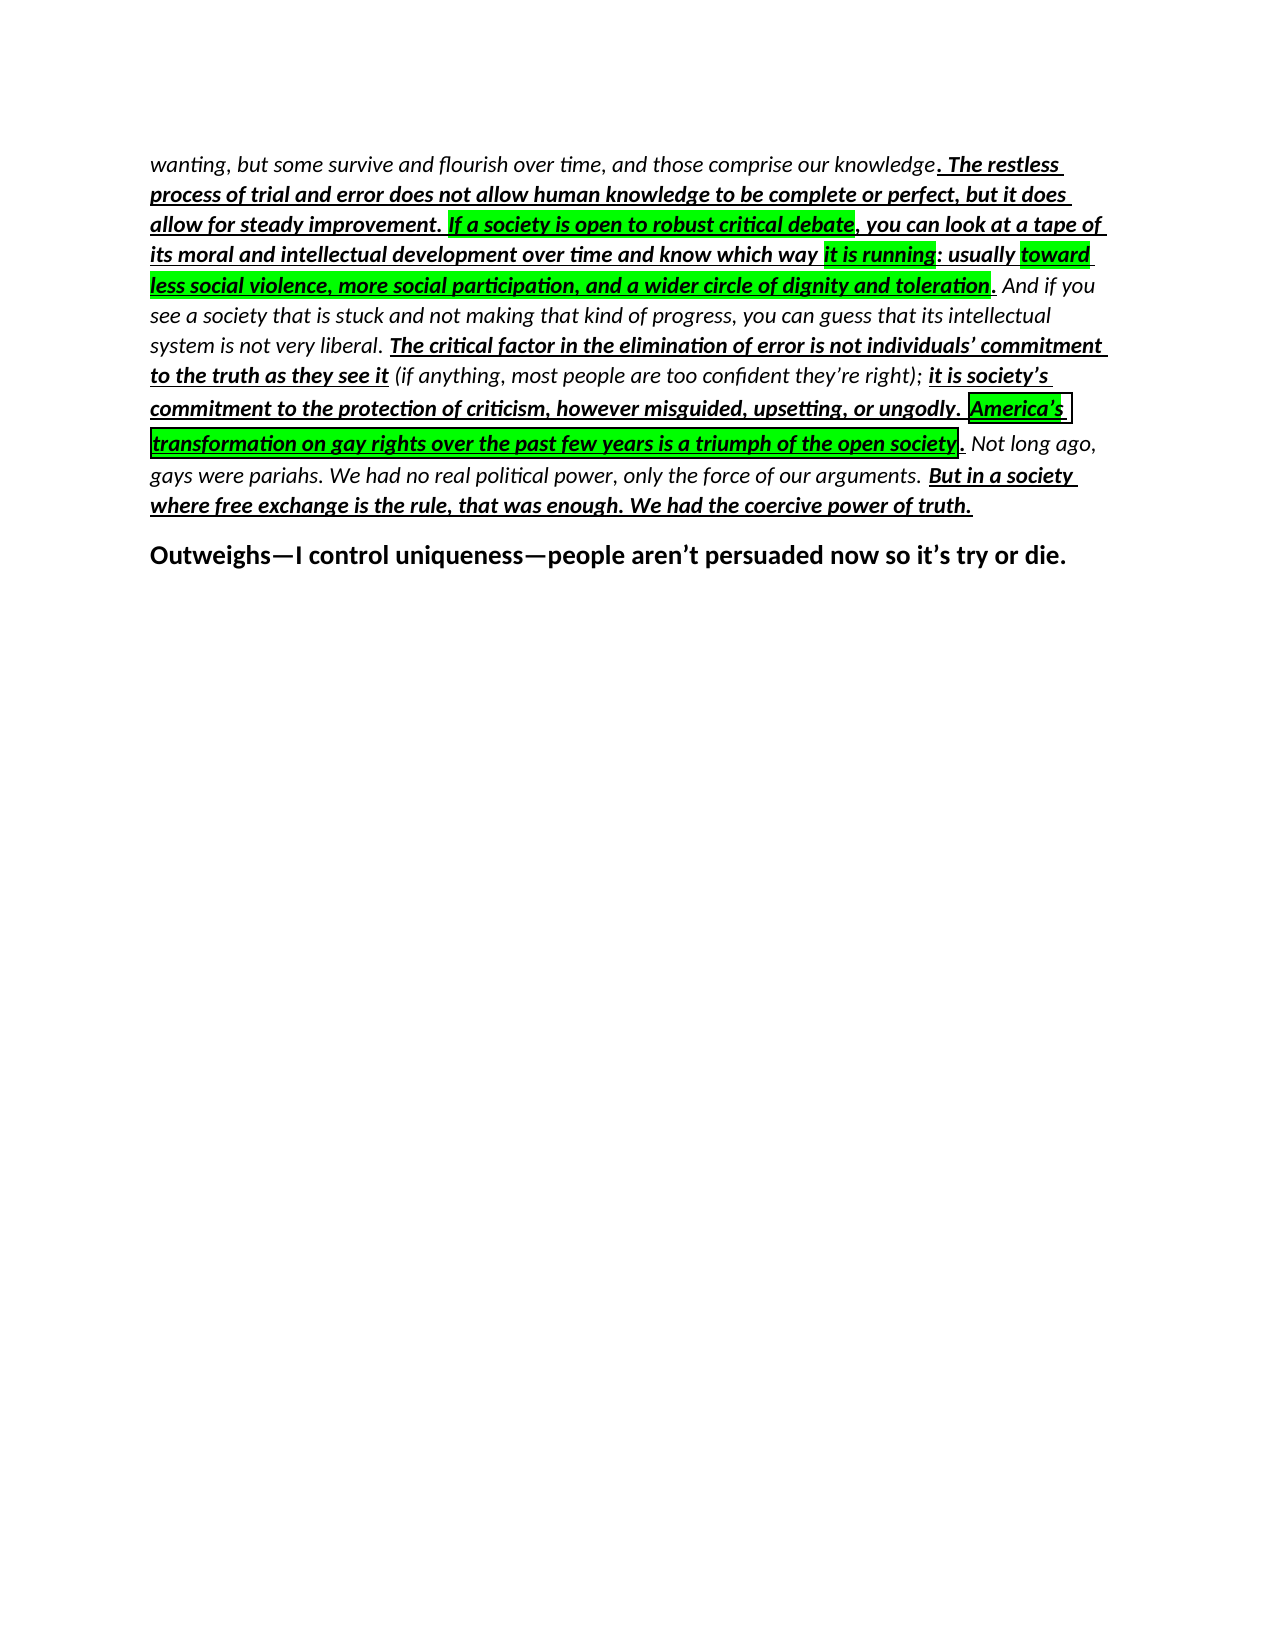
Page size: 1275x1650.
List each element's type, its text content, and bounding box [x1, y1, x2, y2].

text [150, 150, 1125, 519]
subtitle Outweighs—I control uniqueness—people aren’t persuaded now so it’s try or die. [150, 538, 1125, 571]
